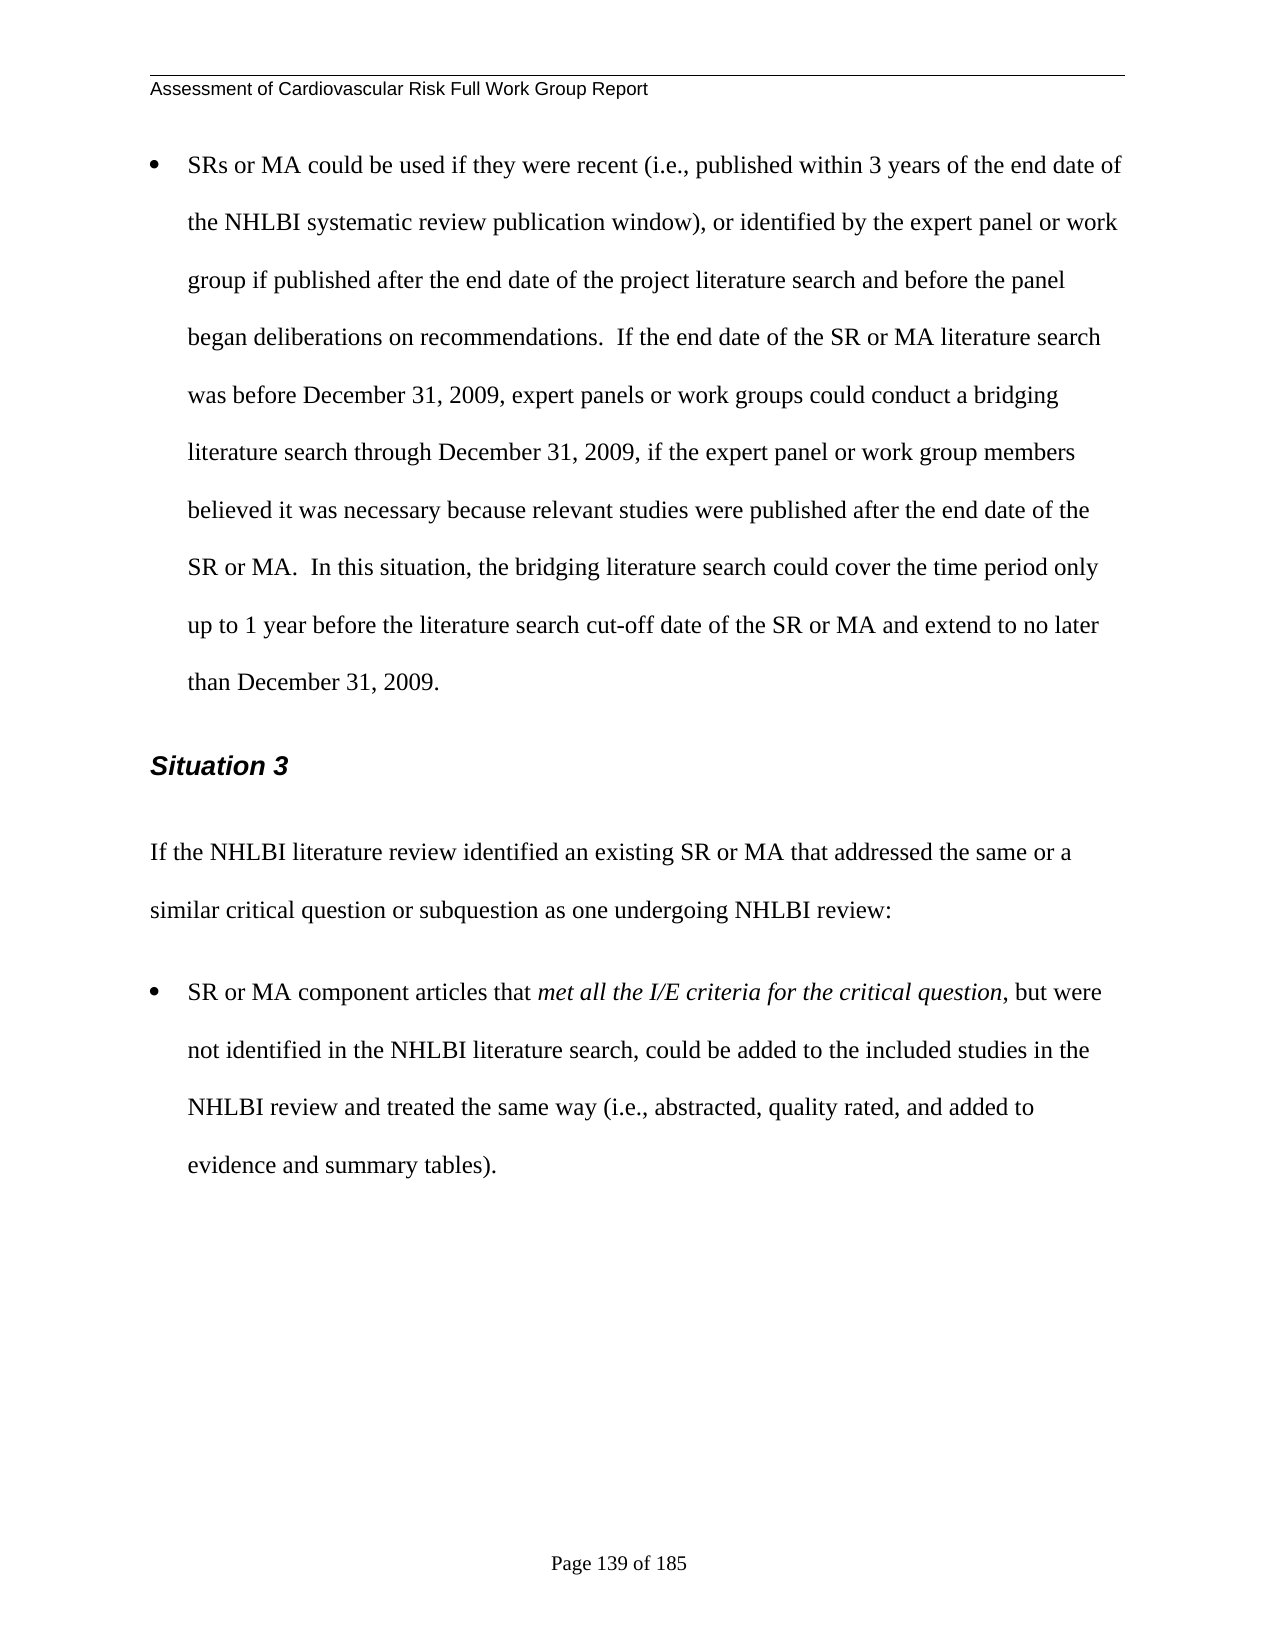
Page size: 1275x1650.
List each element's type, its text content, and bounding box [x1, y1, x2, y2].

text SR or MA component articles that met all the I/E criteria for the critical question, but were not identified in the NHLBI literature search, could be added to the included studies in the NHLBI review and treated the same way (i.e., abstracted, quality rated, and added to evidence and summary tables). [150, 977, 1125, 1179]
subtitle Situation 3 [150, 750, 1125, 781]
text SRs or MA could be used if they were recent (i.e., published within 3 years of the end date of the NHLBI systematic review publication window), or identified by the expert panel or work group if published after the end date of the project literature search and before the panel began deliberations on recommendations. If the end date of the SR or MA literature search was before December 31, 2009, expert panels or work groups could conduct a bridging literature search through December 31, 2009, if the expert panel or work group members believed it was necessary because relevant studies were published after the end date of the SR or MA. In this situation, the bridging literature search could cover the time period only up to 1 year before the literature search cut-off date of the SR or MA and extend to no later than December 31, 2009. [150, 150, 1125, 696]
text If the NHLBI literature review identified an existing SR or MA that addressed the same or a similar critical question or subquestion as one undergoing NHLBI review: [150, 837, 1125, 924]
